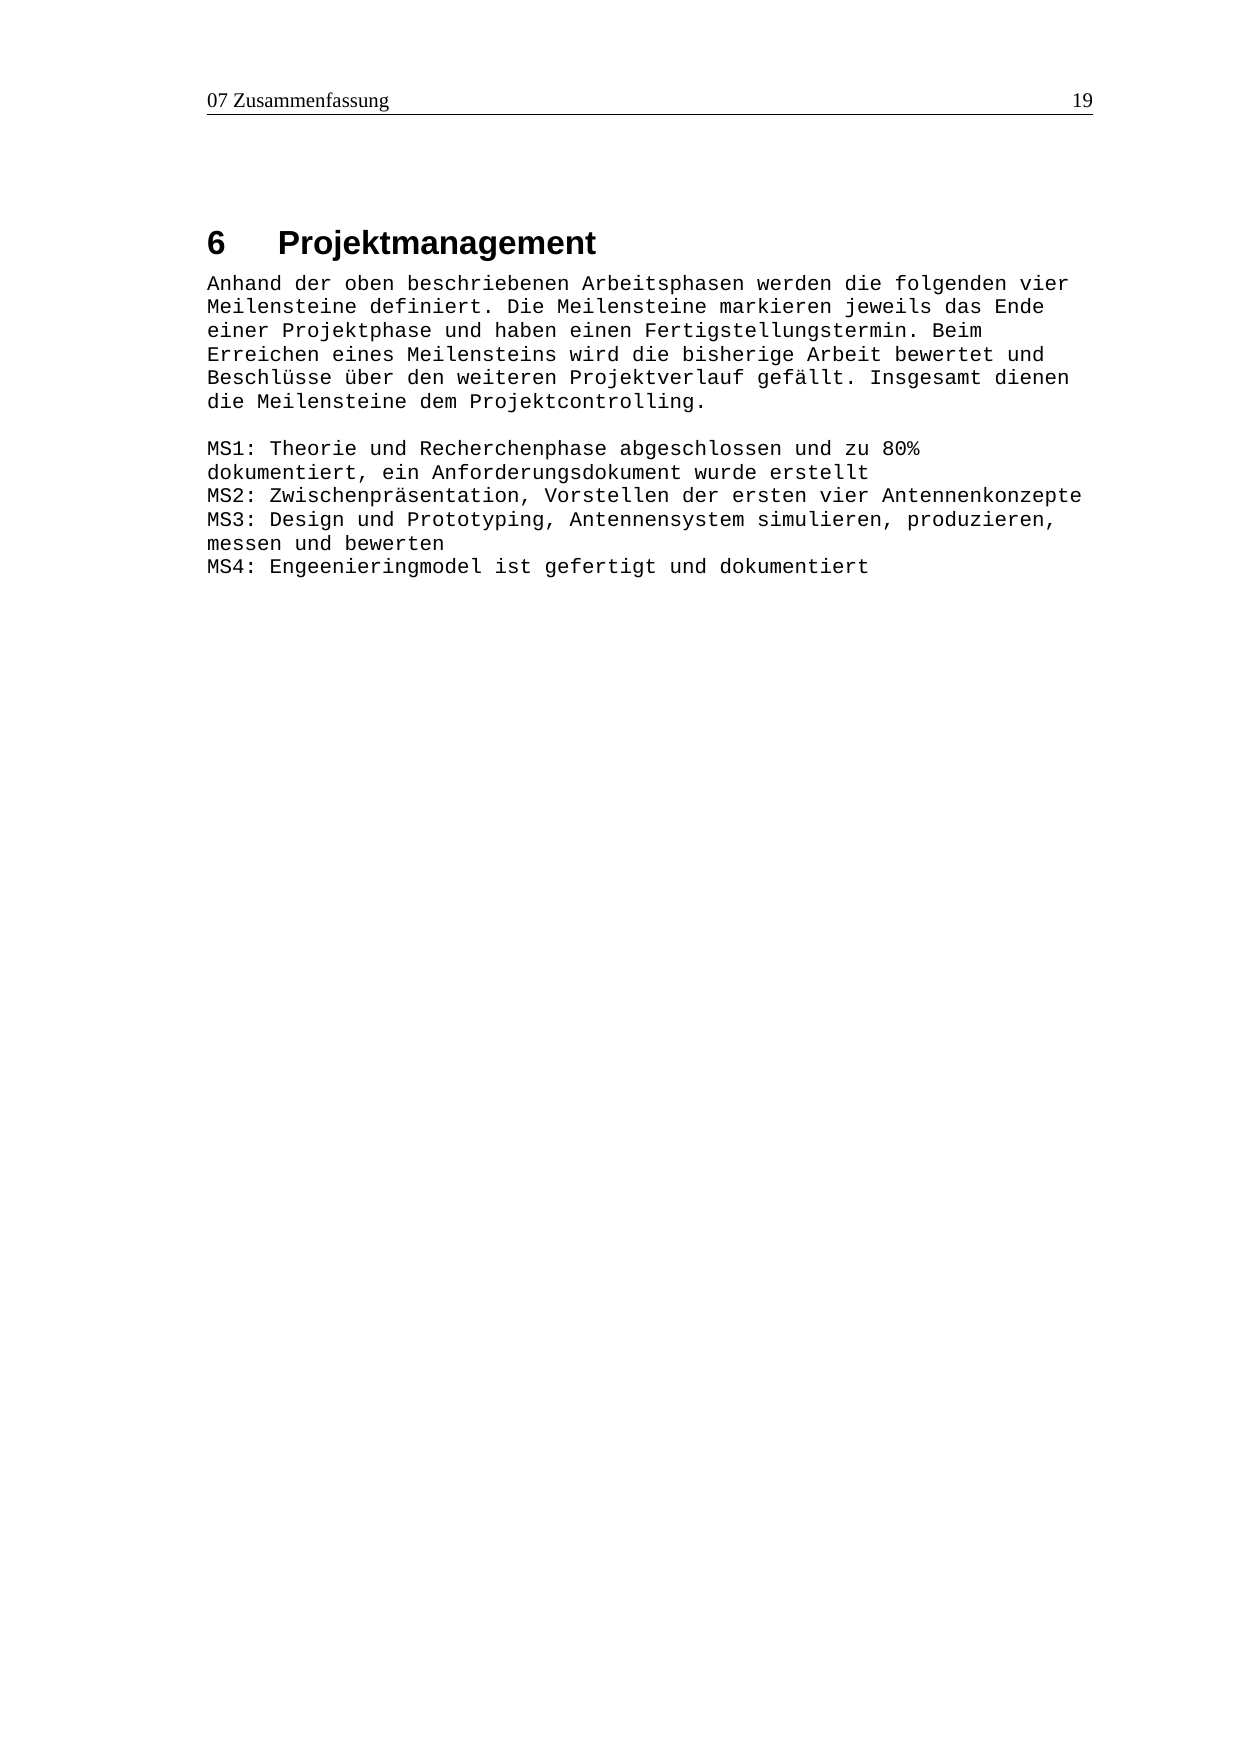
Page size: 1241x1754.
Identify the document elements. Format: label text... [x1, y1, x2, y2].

text MS4: Engeenieringmodel ist gefertigt und dokumentiert [207, 556, 1093, 580]
subtitle Projektmanagement [207, 223, 1093, 261]
text MS1: Theorie und Recherchenphase abgeschlossen und zu 80% dokumentiert, ein Anforderungsdokument wurde erstellt [207, 438, 1093, 485]
text MS2: Zwischenpräsentation, Vorstellen der ersten vier Antennenkonzepte [207, 485, 1093, 509]
text Anhand der oben beschriebenen Arbeitsphasen werden die folgenden vier Meilensteine definiert. Die Meilensteine markieren jeweils das Ende einer Projektphase und haben einen Fertigstellungstermin. Beim Erreichen eines Meilensteins wird die bisherige Arbeit bewertet und Beschlüsse über den weiteren Projektverlauf gefällt. Insgesamt dienen die Meilensteine dem Projektcontrolling. [207, 273, 1093, 414]
text MS3: Design und Prototyping, Antennensystem simulieren, produzieren, messen und bewerten [207, 509, 1093, 556]
